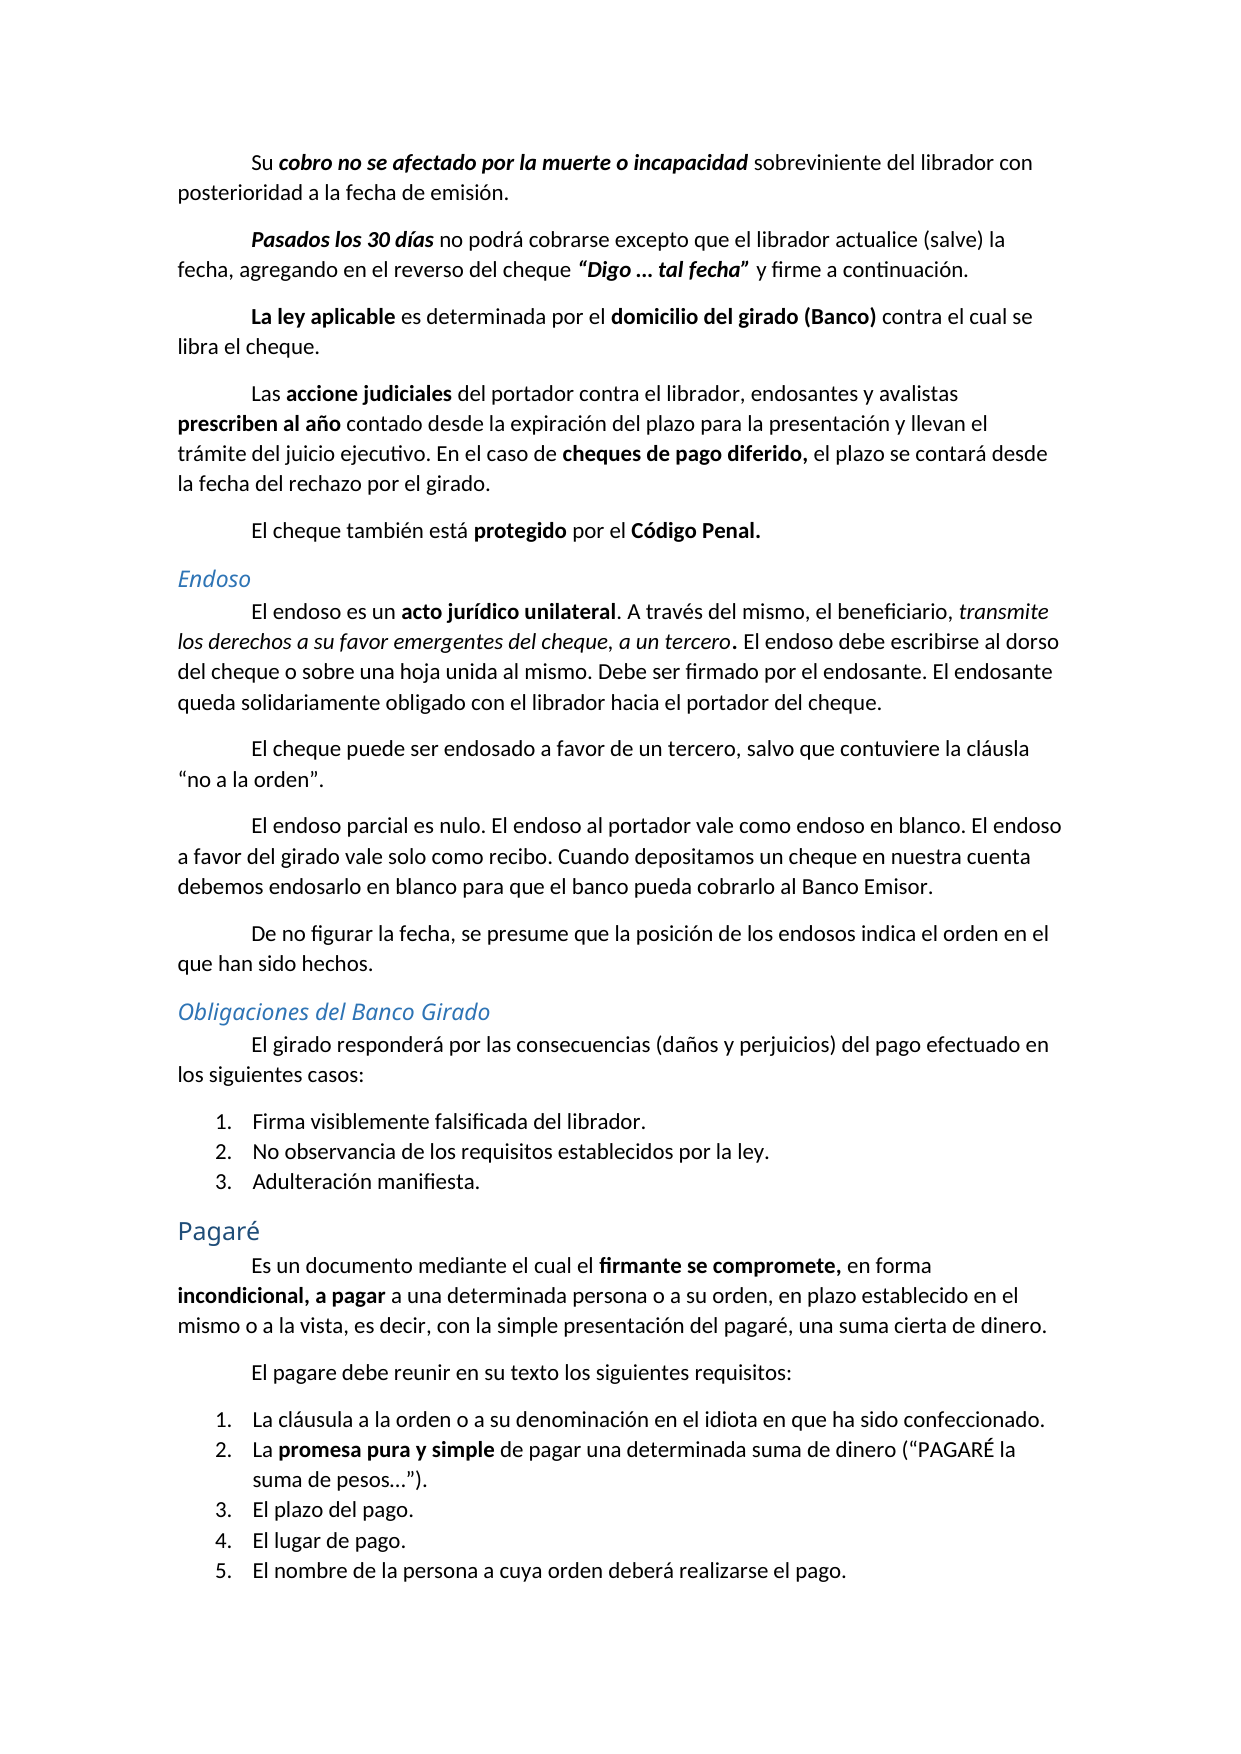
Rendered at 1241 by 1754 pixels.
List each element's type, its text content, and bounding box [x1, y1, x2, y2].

list Adulteración manifiesta. [215, 1167, 1063, 1195]
list La promesa pura y simple de pagar una determinada suma de dinero (“PAGARÉ la suma de pesos…”). [215, 1435, 1063, 1493]
text El endoso parcial es nulo. El endoso al portador vale como endoso en blanco. El endoso a favor del girado vale solo como recibo. Cuando depositamos un cheque en nuestra cuenta debemos endosarlo en blanco para que el banco pueda cobrarlo al Banco Emisor. [177, 812, 1063, 900]
text El cheque puede ser endosado a favor de un tercero, salvo que contuviere la cláusla “no a la orden”. [177, 734, 1063, 793]
text El endoso es un acto jurídico unilateral. A través del mismo, el beneficiario, transmite los derechos a su favor emergentes del cheque, a un tercero. El endoso debe escribirse al dorso del cheque o sobre una hoja unida al mismo. Debe ser firmado por el endosante. El endosante queda solidariamente obligado con el librador hacia el portador del cheque. [177, 597, 1063, 716]
text El girado responderá por las consecuencias (daños y perjuicios) del pago efectuado en los siguientes casos: [177, 1030, 1063, 1088]
text De no figurar la fecha, se presume que la posición de los endosos indica el orden en el que han sido hechos. [177, 919, 1063, 977]
list No observancia de los requisitos establecidos por la ley. [215, 1137, 1063, 1165]
text La ley aplicable es determinada por el domicilio del girado (Banco) contra el cual se libra el cheque. [177, 302, 1063, 360]
text Pasados los 30 días no podrá cobrarse excepto que el librador actualice (salve) la fecha, agregando en el reverso del cheque “Digo … tal fecha” y firme a continuación. [177, 225, 1063, 283]
subtitle Endoso [177, 563, 1063, 594]
text Las accione judiciales del portador contra el librador, endosantes y avalistas prescriben al año contado desde la expiración del plazo para la presentación y llevan el trámite del juicio ejecutivo. En el caso de cheques de pago diferido, el plazo se contará desde la fecha del rechazo por el girado. [177, 379, 1063, 497]
list El lugar de pago. [215, 1526, 1063, 1554]
list La cláusula a la orden o a su denominación en el idiota en que ha sido confeccionado. [215, 1405, 1063, 1433]
list Firma visiblemente falsificada del librador. [215, 1107, 1063, 1135]
text El cheque también está protegido por el Código Penal. [177, 516, 1063, 544]
text Su cobro no se afectado por la muerte o incapacidad sobreviniente del librador con posterioridad a la fecha de emisión. [177, 148, 1063, 206]
text Es un documento mediante el cual el firmante se compromete, en forma incondicional, a pagar a una determinada persona o a su orden, en plazo establecido en el mismo o a la vista, es decir, con la simple presentación del pagaré, una suma cierta de dinero. [177, 1251, 1063, 1339]
list El nombre de la persona a cuya orden deberá realizarse el pago. [215, 1556, 1063, 1584]
list El plazo del pago. [215, 1496, 1063, 1524]
subtitle Pagaré [177, 1214, 1063, 1248]
text El pagare debe reunir en su texto los siguientes requisitos: [177, 1358, 1063, 1386]
subtitle Obligaciones del Banco Girado [177, 996, 1063, 1027]
